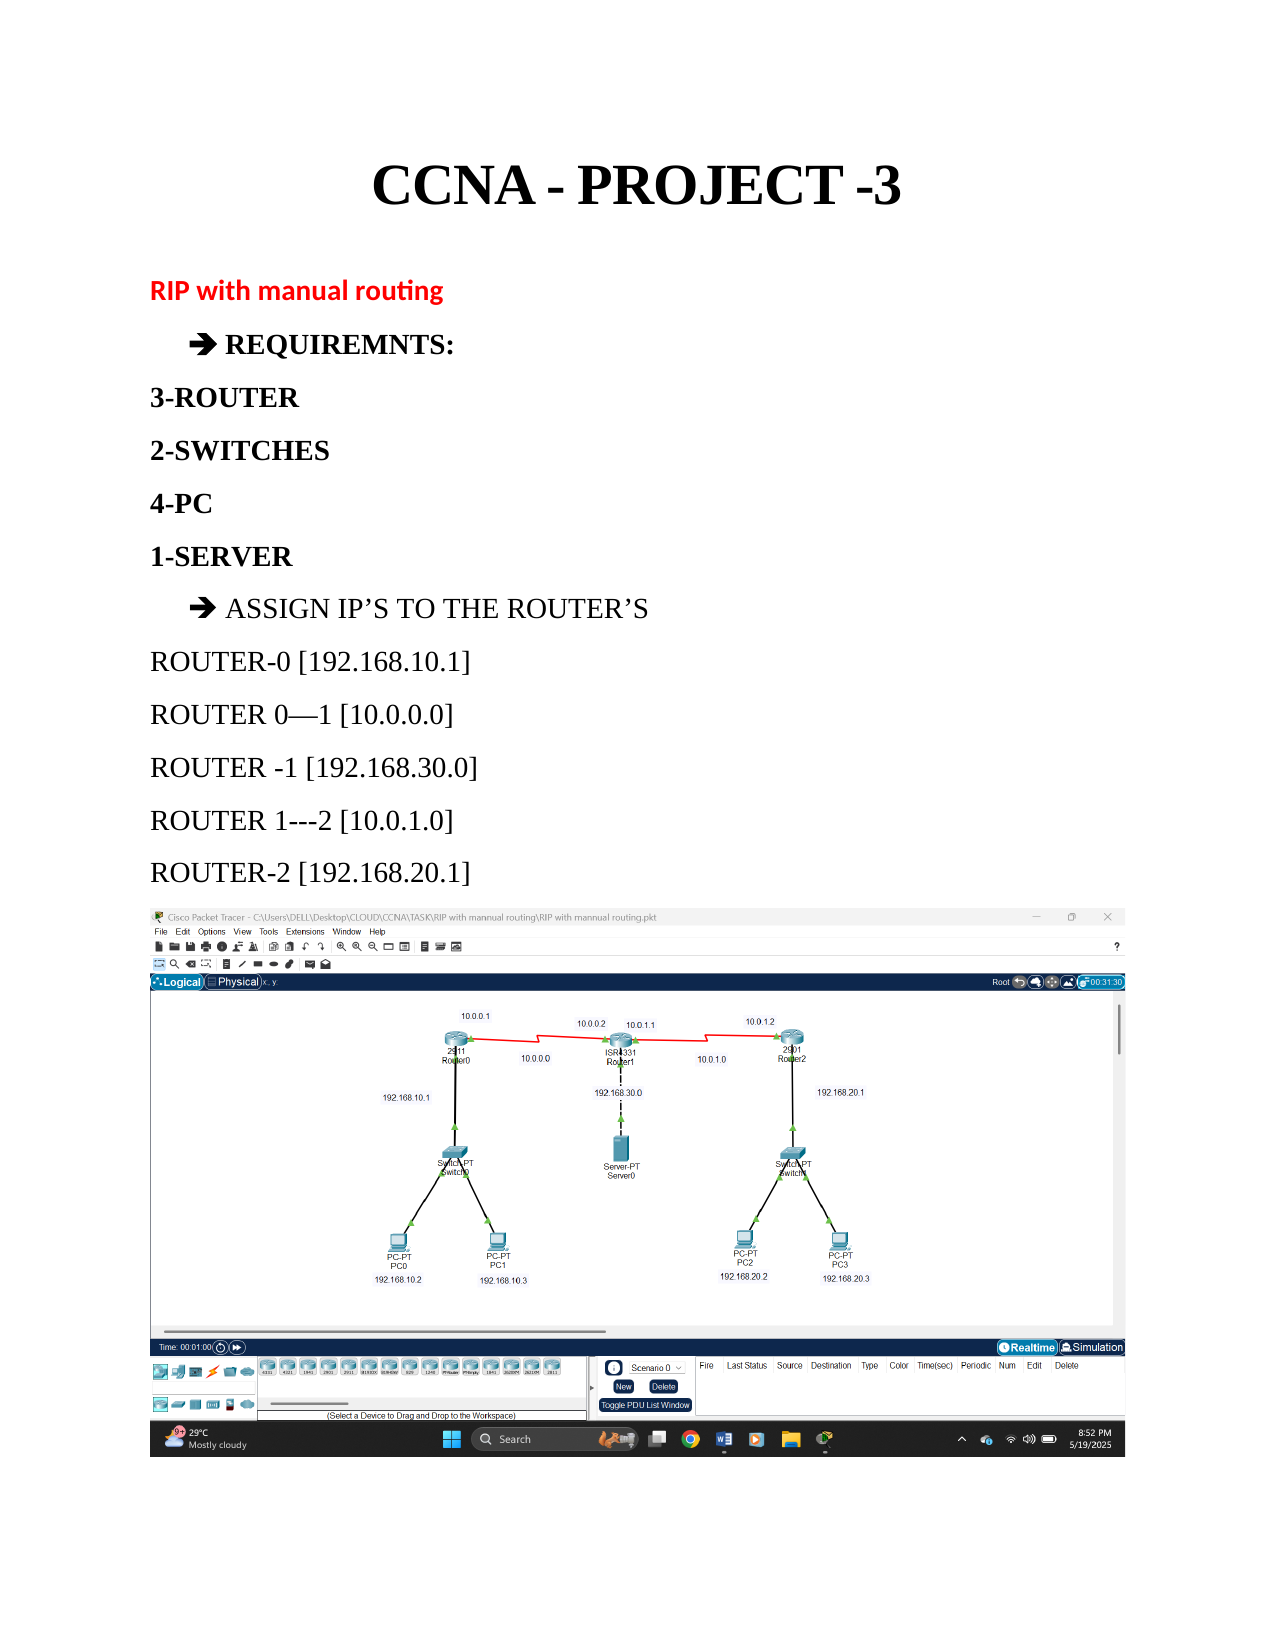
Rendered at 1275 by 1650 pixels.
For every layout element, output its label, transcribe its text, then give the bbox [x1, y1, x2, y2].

list ASSIGN IP’S TO THE ROUTER’S [187, 591, 1125, 625]
list REQUIREMNTS: [187, 327, 1125, 361]
text 2-SWITCHES [150, 433, 1125, 467]
text RIP with manual routing [150, 272, 1125, 308]
text 1-SERVER [150, 539, 1125, 572]
text ROUTER 0—1 [10.0.0.0] [150, 697, 1125, 731]
text 3-ROUTER [150, 380, 1125, 414]
text ROUTER-0 [192.168.10.1] [150, 644, 1125, 678]
picture [193, 979, 200, 985]
title CCNA - PROJECT -3 [150, 150, 1125, 217]
text ROUTER -1 [192.168.30.0] [150, 750, 1125, 783]
text ROUTER 1---2 [10.0.1.0] [150, 803, 1125, 836]
picture [150, 908, 1125, 1457]
text 4-PC [150, 486, 1125, 519]
text ROUTER-2 [192.168.20.1] [150, 856, 1125, 889]
